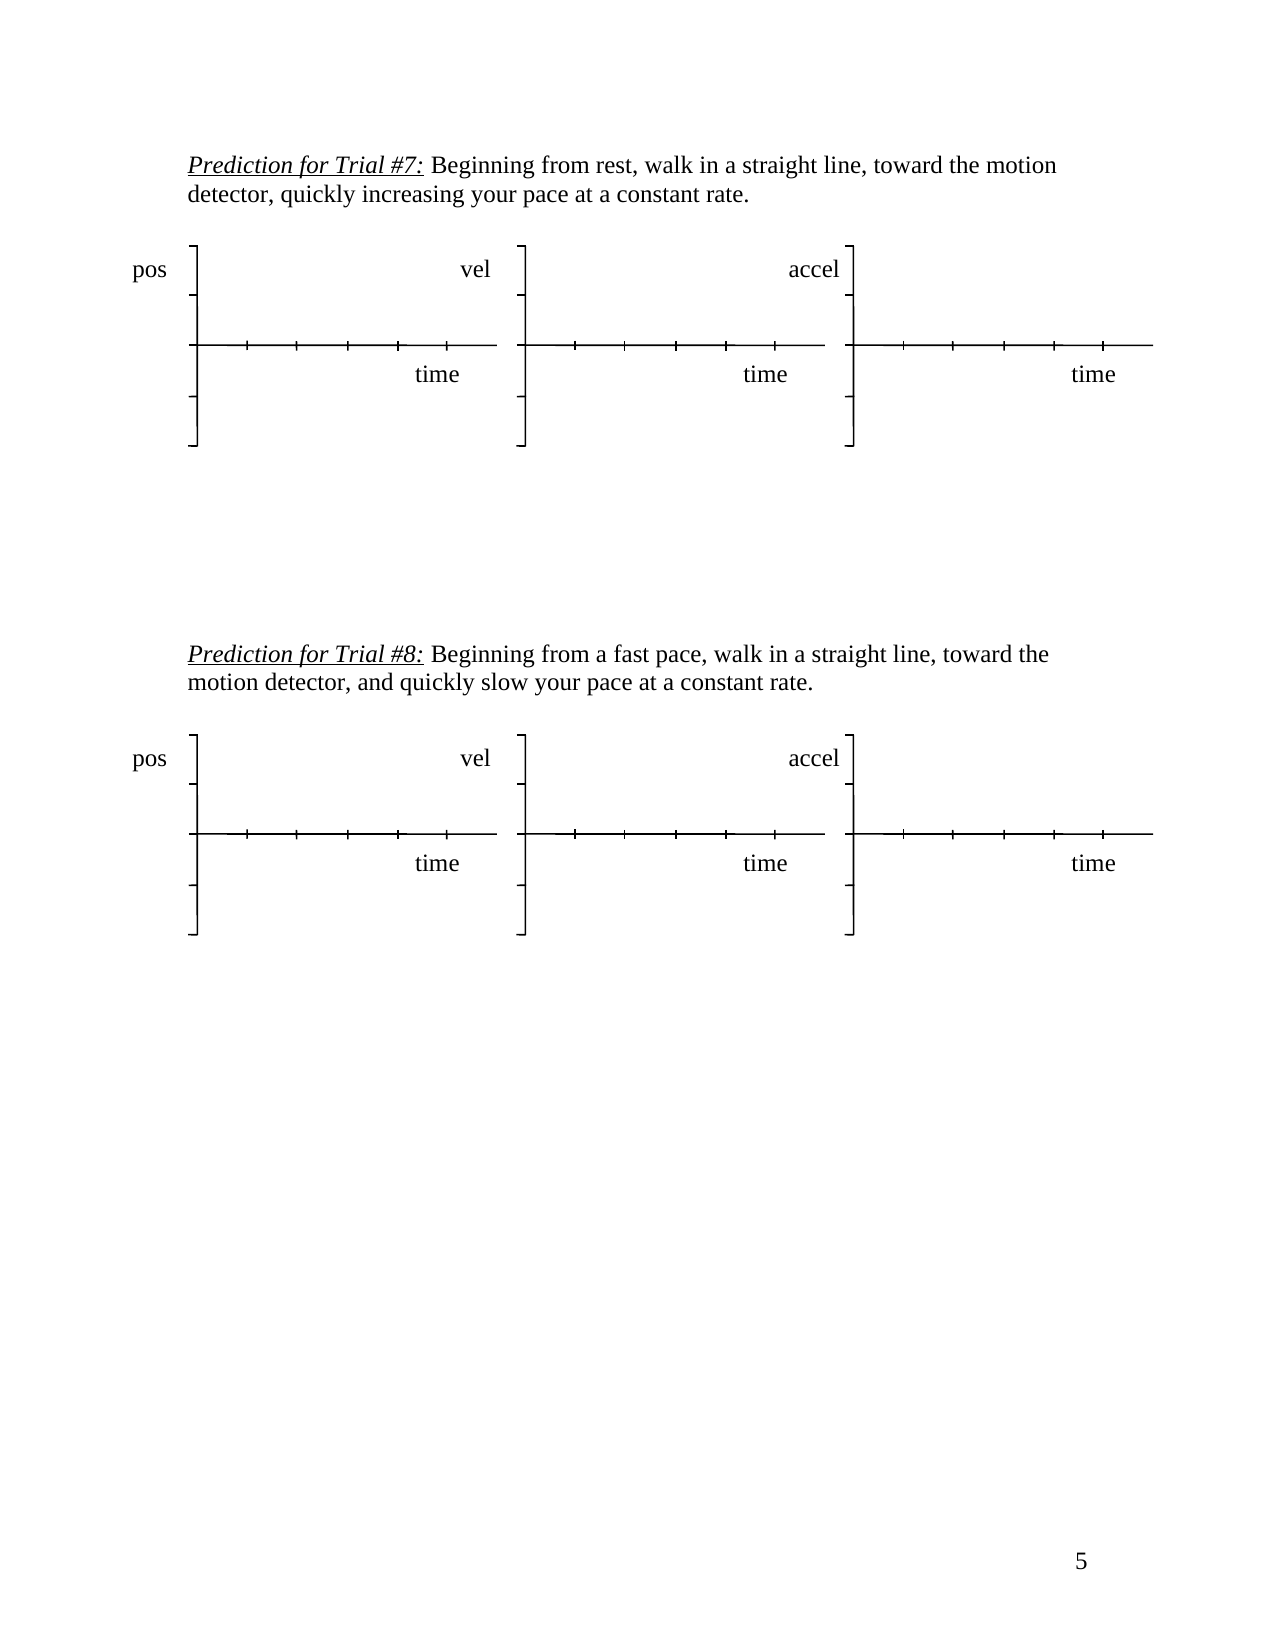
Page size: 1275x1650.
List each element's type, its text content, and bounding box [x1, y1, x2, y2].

text Prediction for Trial #8: Beginning from a fast pace, walk in a straight line, toward the motion detector, and quickly slow your pace at a constant rate. [187, 639, 1087, 696]
text Prediction for Trial #7: Beginning from rest, walk in a straight line, toward the motion detector, quickly increasing your pace at a constant rate. [187, 150, 1087, 207]
